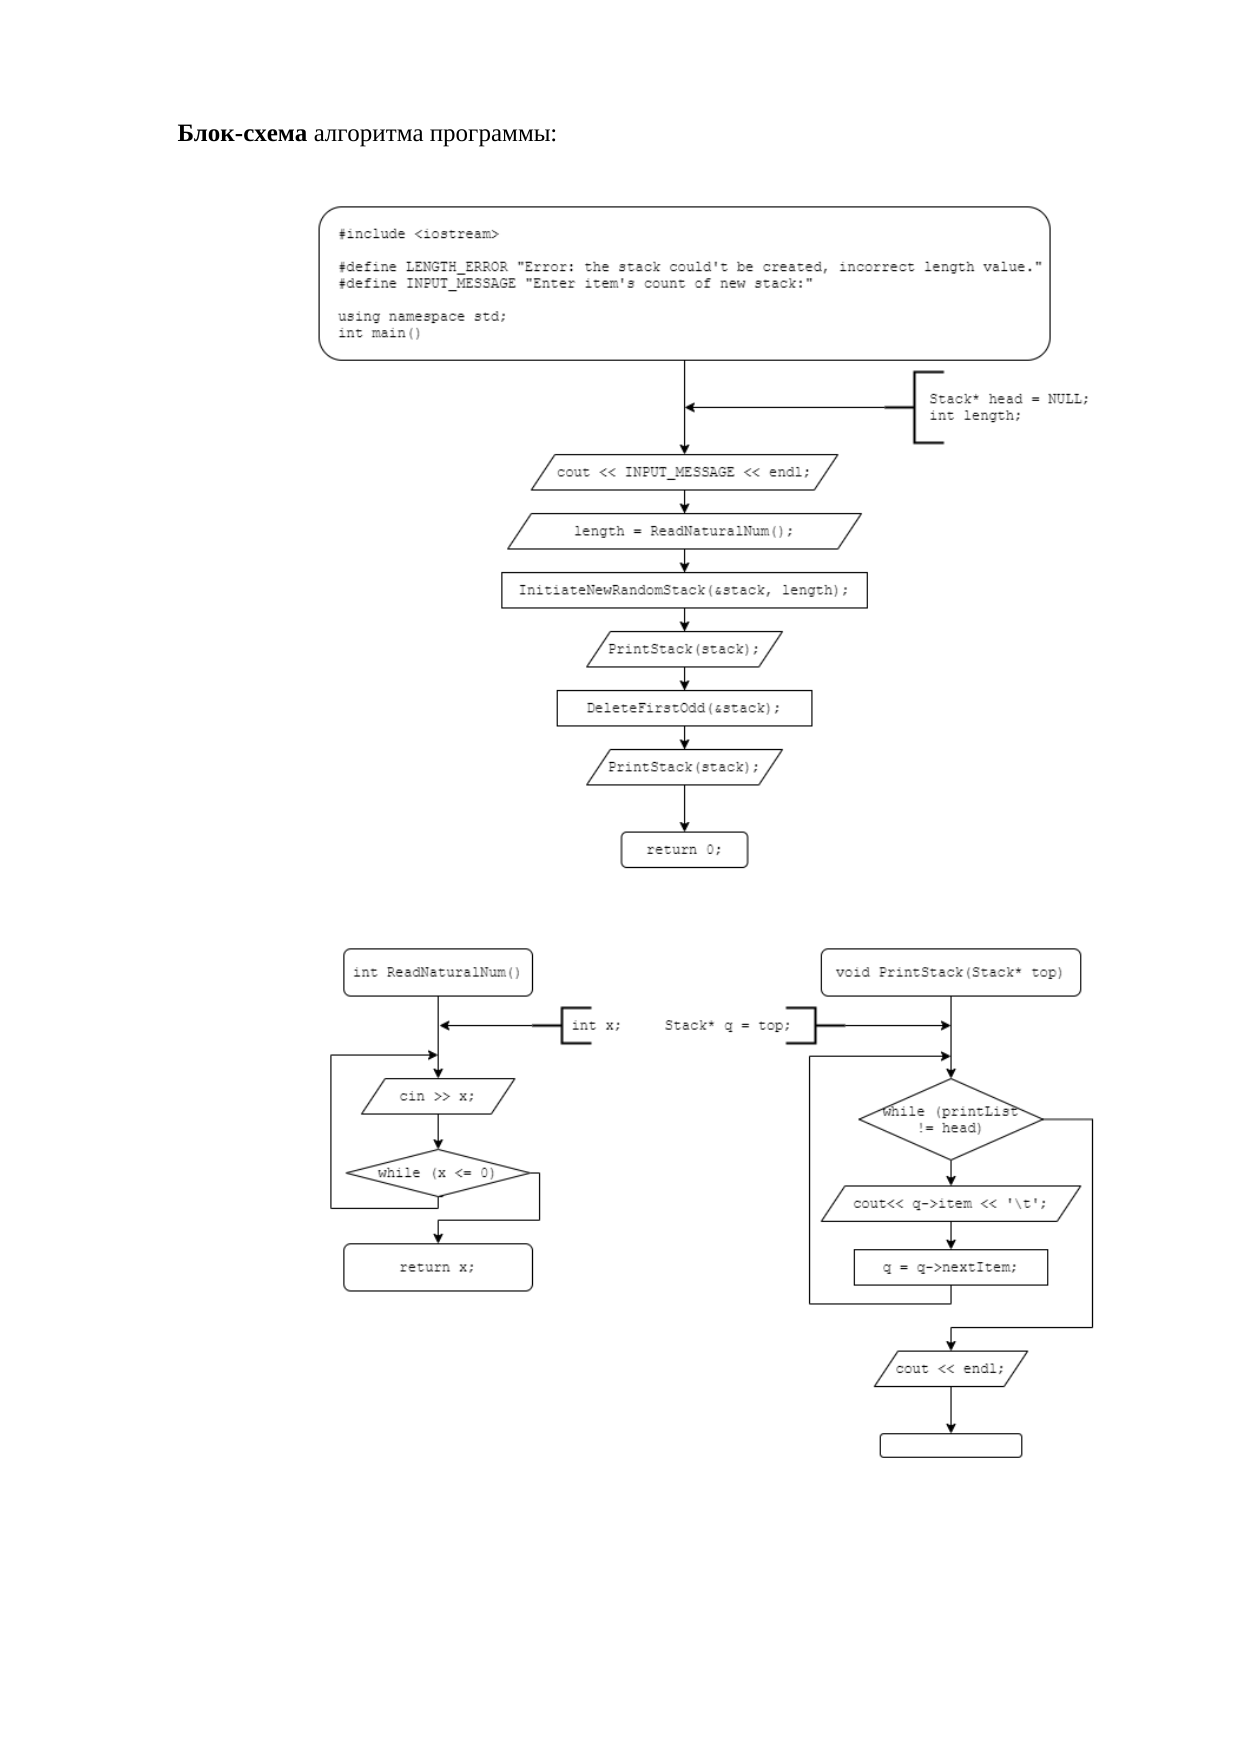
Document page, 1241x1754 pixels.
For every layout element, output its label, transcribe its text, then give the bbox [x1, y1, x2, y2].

text Блок-схема алгоритма программы: [177, 118, 1152, 147]
